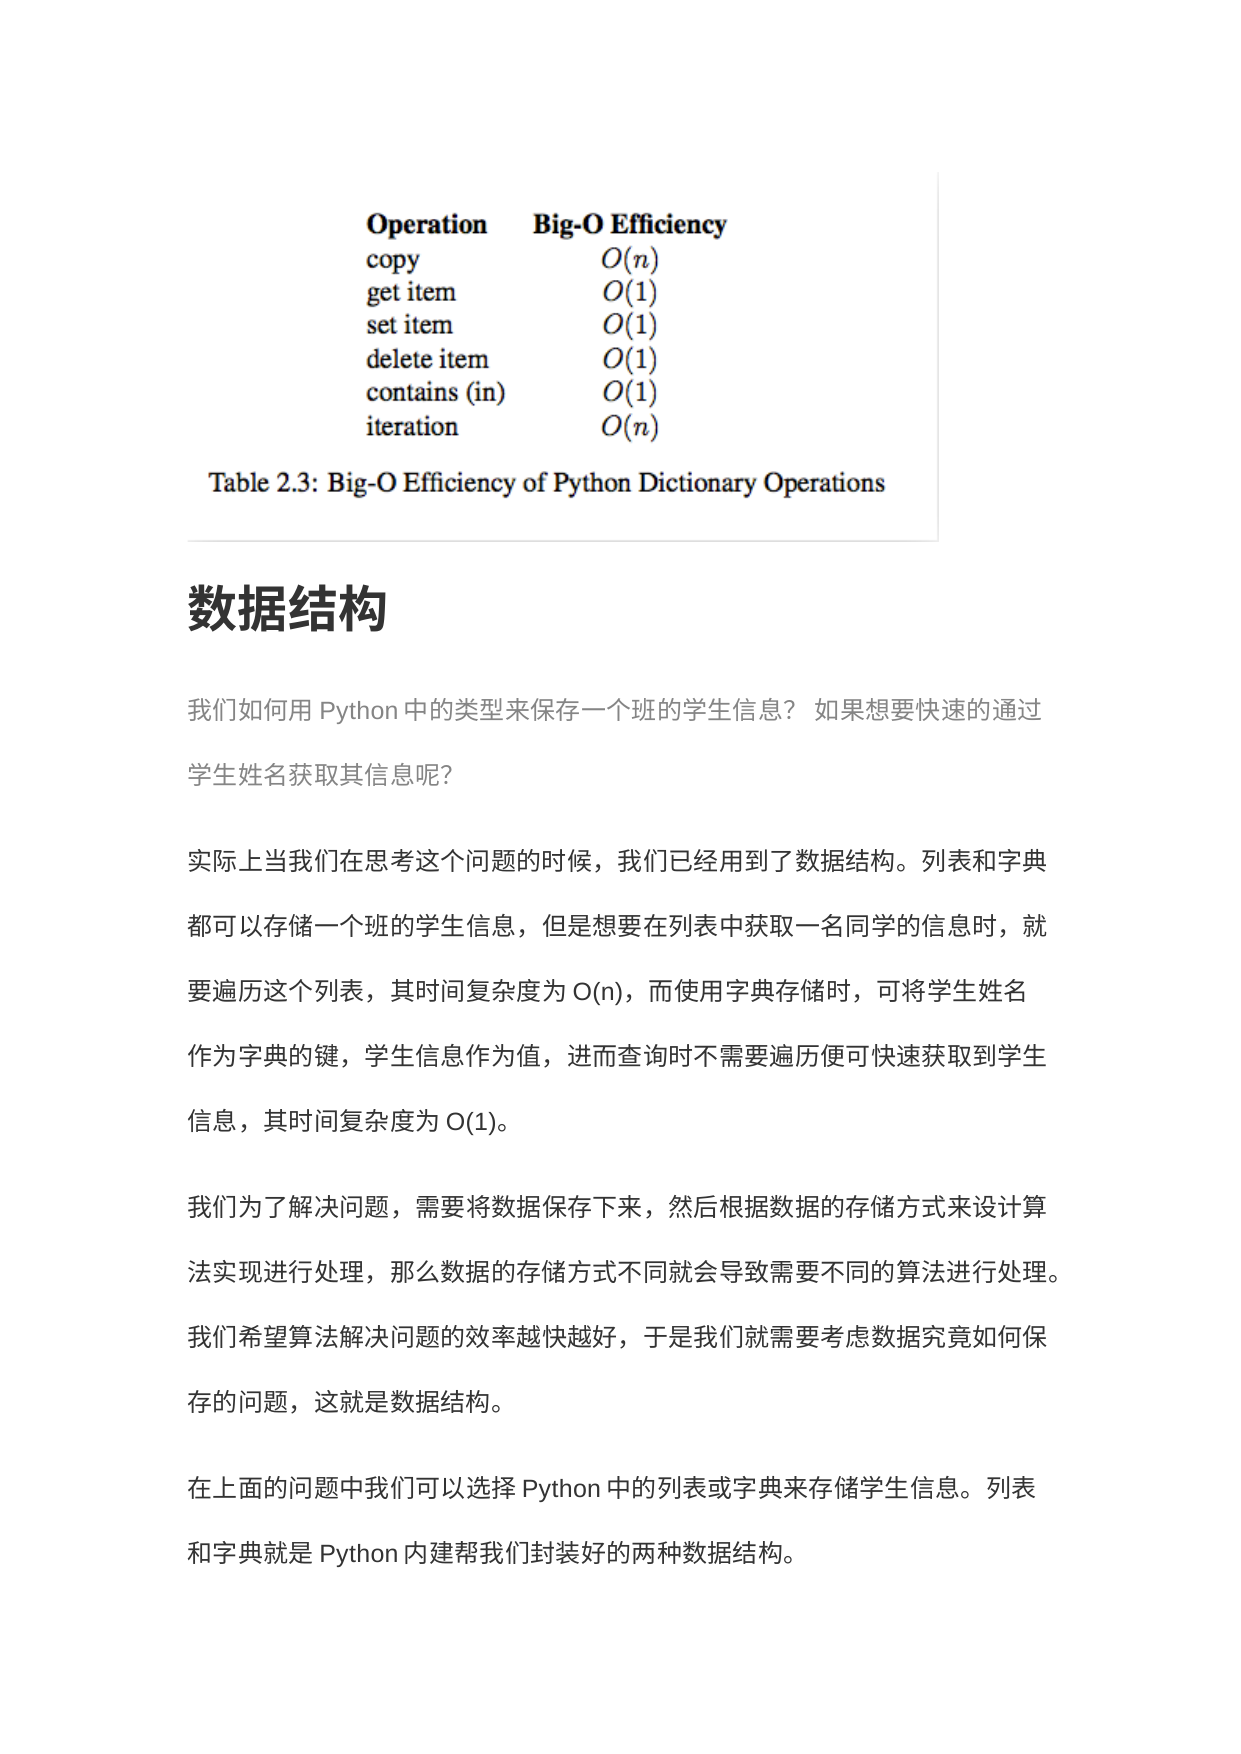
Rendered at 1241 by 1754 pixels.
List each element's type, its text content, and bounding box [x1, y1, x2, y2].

text 实际上当我们在思考这个问题的时候，我们已经用到了数据结构。列表和字典都可以存储一个班的学生信息，但是想要在列表中获取一名同学的信息时，就要遍历这个列表，其时间复杂度为O(n)，而使用字典存储时，可将学生姓名作为字典的键，学生信息作为值，进而查询时不需要遍历便可快速获取到学生信息，其时间复杂度为O(1)。 [187, 827, 1053, 1152]
text 在上面的问题中我们可以选择Python中的列表或字典来存储学生信息。列表和字典就是Python内建帮我们封装好的两种数据结构。 [187, 1454, 1053, 1584]
picture [187, 172, 939, 542]
subtitle 数据结构 [187, 557, 1053, 654]
text 我们为了解决问题，需要将数据保存下来，然后根据数据的存储方式来设计算法实现进行处理，那么数据的存储方式不同就会导致需要不同的算法进行处理。我们希望算法解决问题的效率越快越好，于是我们就需要考虑数据究竟如何保存的问题，这就是数据结构。 [187, 1173, 1053, 1433]
text 我们如何用Python中的类型来保存一个班的学生信息？ 如果想要快速的通过学生姓名获取其信息呢？ [187, 676, 1053, 806]
